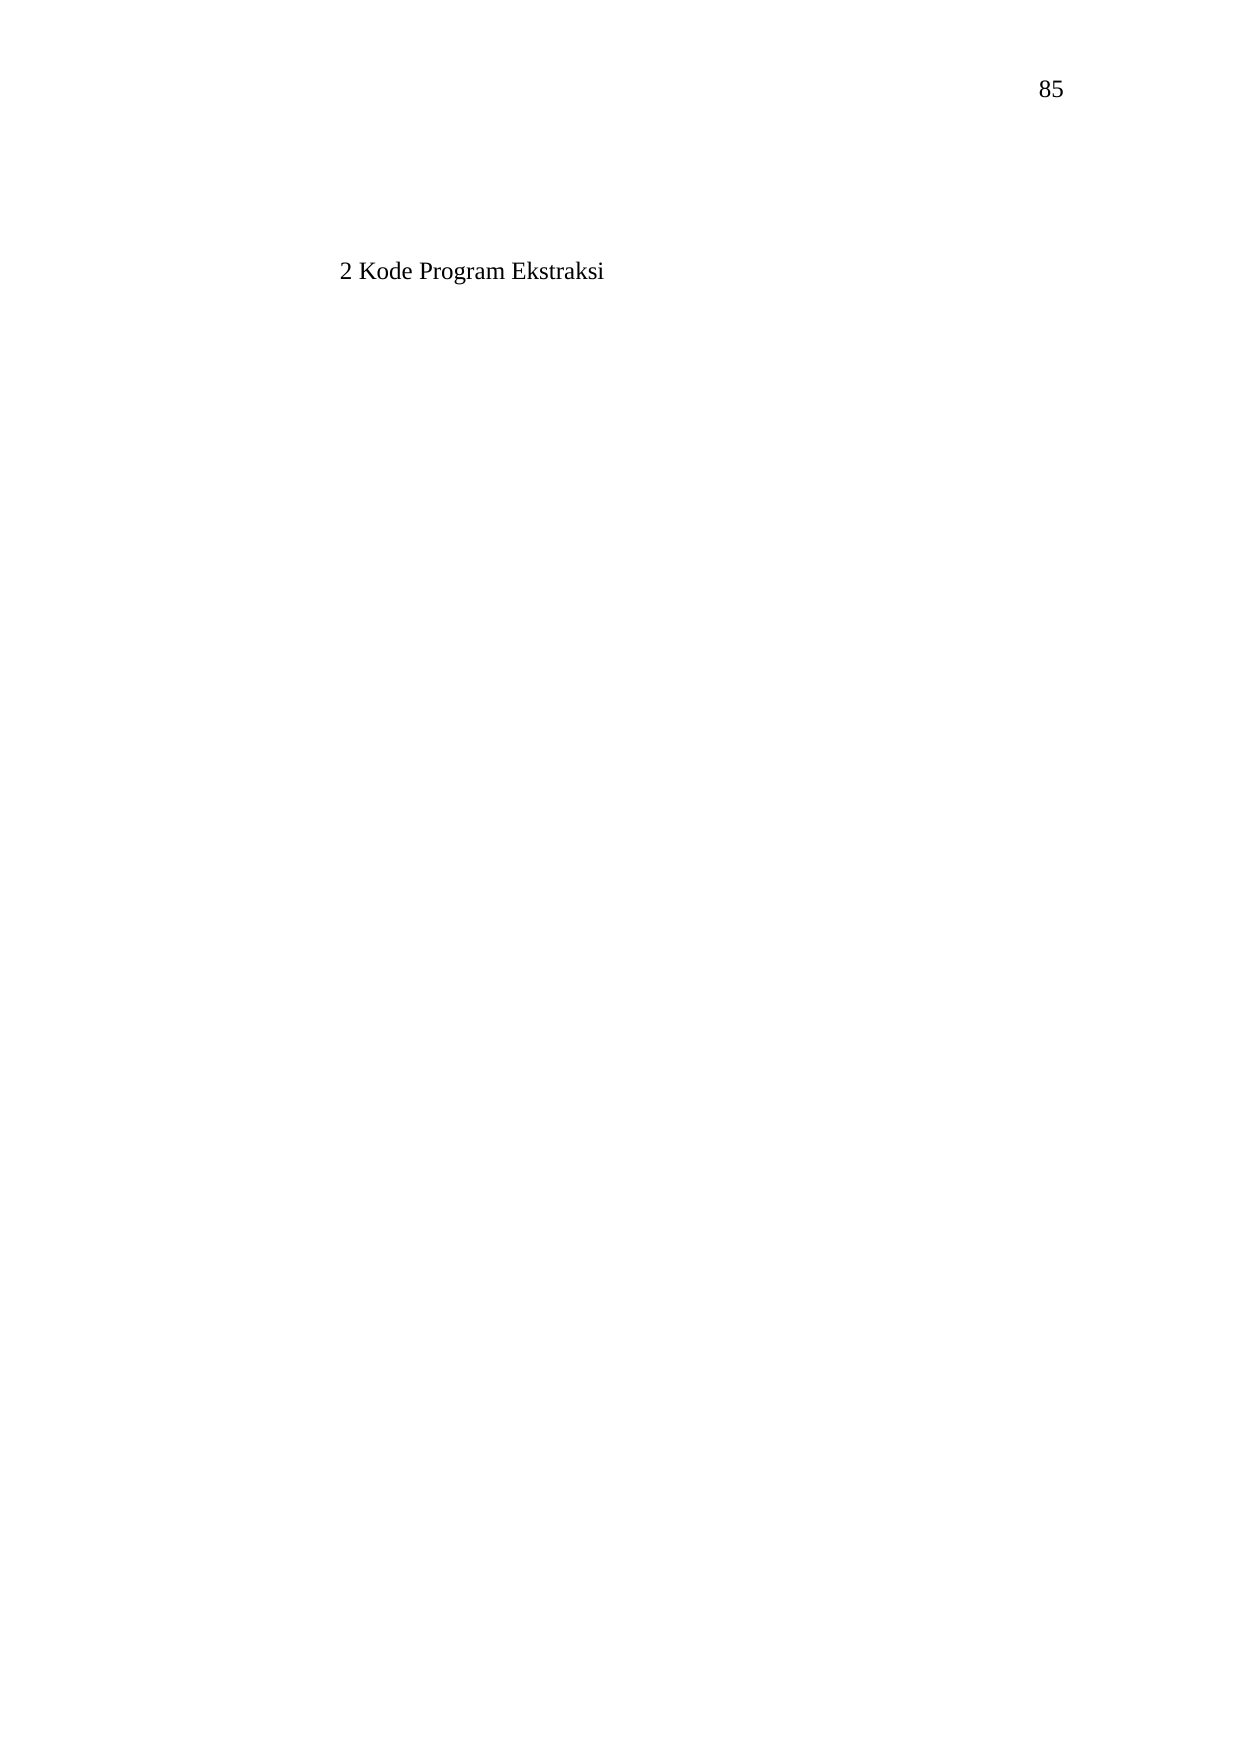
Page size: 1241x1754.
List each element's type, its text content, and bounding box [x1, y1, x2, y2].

list Kode Program Ekstraksi [339, 256, 1076, 285]
